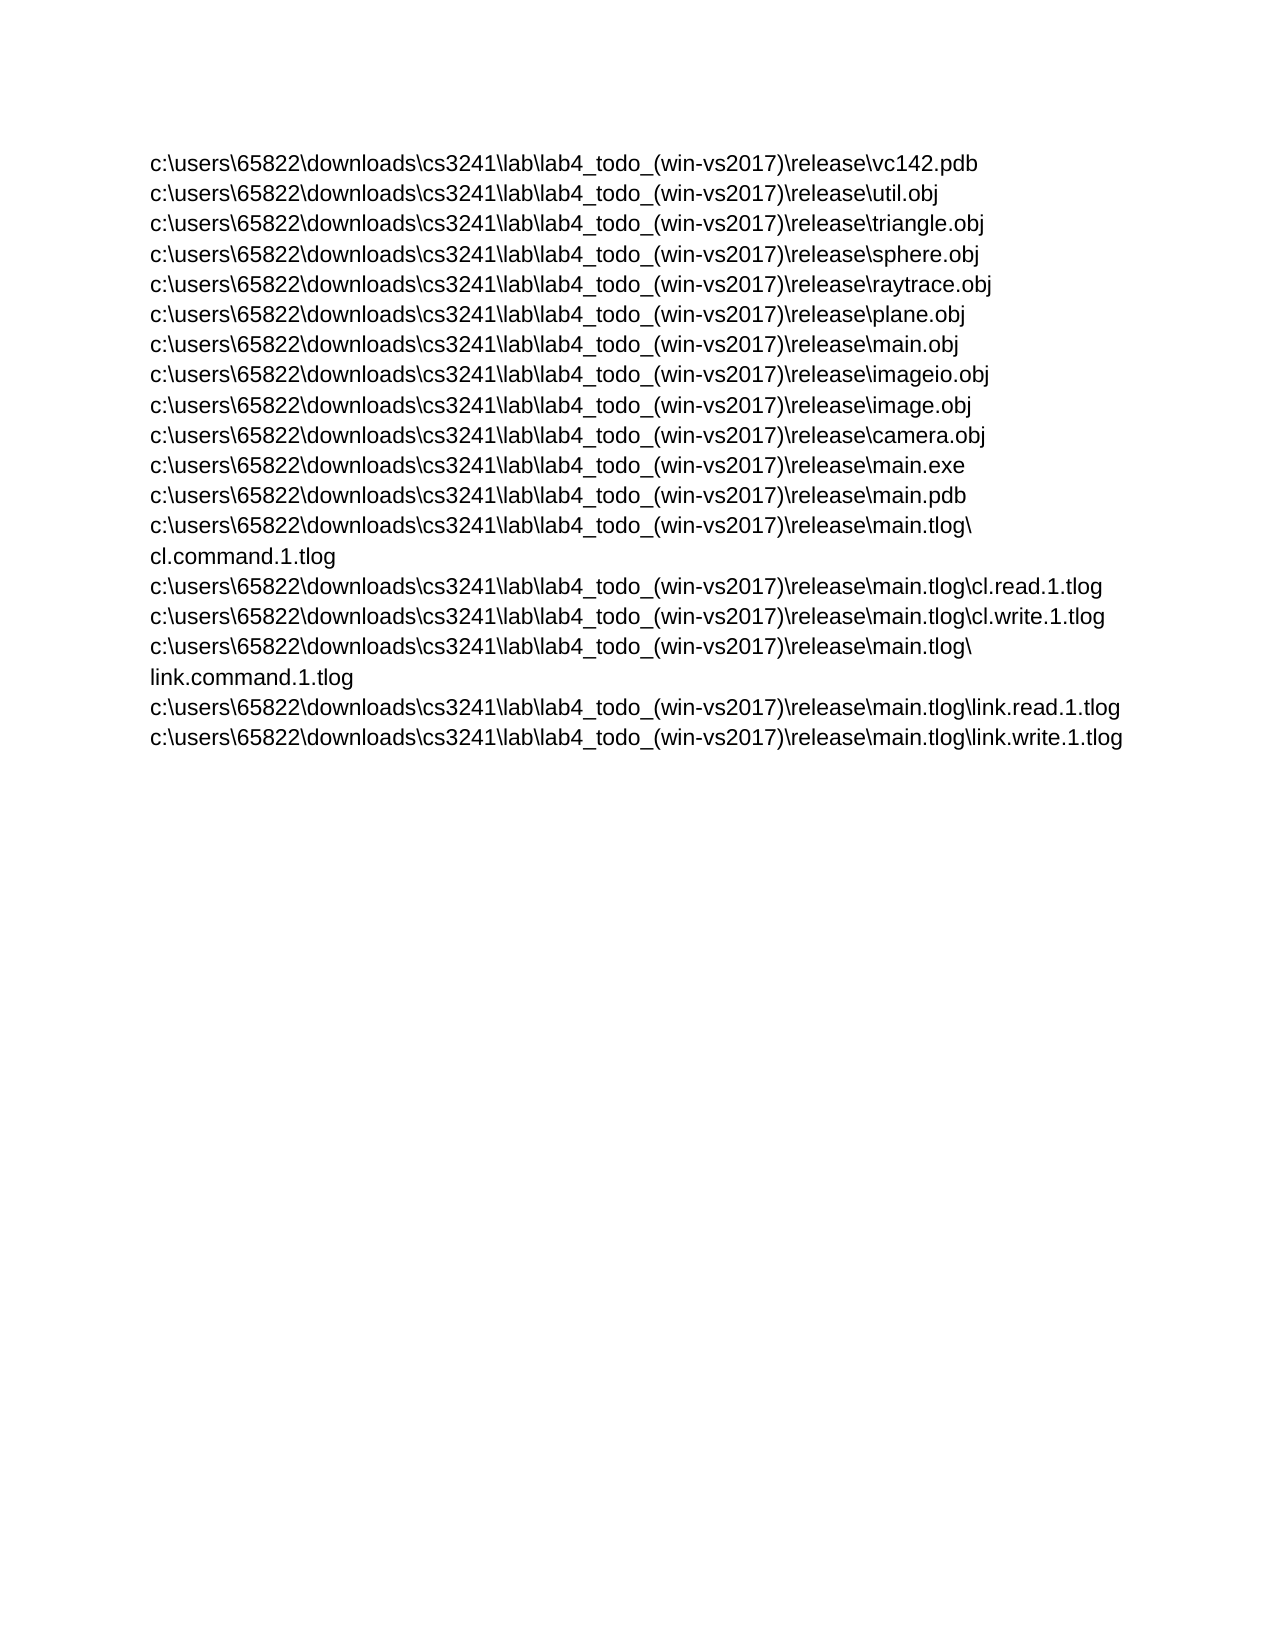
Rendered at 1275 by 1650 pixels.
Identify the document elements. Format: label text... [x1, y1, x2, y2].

text c:\users\65822\downloads\cs3241\lab\lab4_todo_(win-vs2017)\release\sphere.obj [150, 241, 1125, 267]
text c:\users\65822\downloads\cs3241\lab\lab4_todo_(win-vs2017)\release\main.pdb [150, 482, 1125, 509]
text c:\users\65822\downloads\cs3241\lab\lab4_todo_(win-vs2017)\release\raytrace.obj [150, 271, 1125, 297]
text c:\users\65822\downloads\cs3241\lab\lab4_todo_(win-vs2017)\release\main.tlog\link.read.1.tlog [150, 694, 1125, 720]
text c:\users\65822\downloads\cs3241\lab\lab4_todo_(win-vs2017)\release\plane.obj [150, 301, 1125, 327]
text c:\users\65822\downloads\cs3241\lab\lab4_todo_(win-vs2017)\release\main.tlog\cl.read.1.tlog [150, 573, 1125, 599]
text c:\users\65822\downloads\cs3241\lab\lab4_todo_(win-vs2017)\release\vc142.pdb [150, 150, 1125, 176]
text c:\users\65822\downloads\cs3241\lab\lab4_todo_(win-vs2017)\release\util.obj [150, 180, 1125, 207]
text c:\users\65822\downloads\cs3241\lab\lab4_todo_(win-vs2017)\release\main.tlog\link.write.1.tlog [150, 724, 1125, 750]
text c:\users\65822\downloads\cs3241\lab\lab4_todo_(win-vs2017)\release\camera.obj [150, 422, 1125, 448]
text c:\users\65822\downloads\cs3241\lab\lab4_todo_(win-vs2017)\release\main.obj [150, 331, 1125, 358]
text c:\users\65822\downloads\cs3241\lab\lab4_todo_(win-vs2017)\release\imageio.obj [150, 361, 1125, 388]
text c:\users\65822\downloads\cs3241\lab\lab4_todo_(win-vs2017)\release\main.tlog\link.command.1.tlog [150, 633, 1125, 690]
text c:\users\65822\downloads\cs3241\lab\lab4_todo_(win-vs2017)\release\main.tlog\cl.write.1.tlog [150, 603, 1125, 629]
text c:\users\65822\downloads\cs3241\lab\lab4_todo_(win-vs2017)\release\main.exe [150, 452, 1125, 478]
text c:\users\65822\downloads\cs3241\lab\lab4_todo_(win-vs2017)\release\image.obj [150, 392, 1125, 418]
text c:\users\65822\downloads\cs3241\lab\lab4_todo_(win-vs2017)\release\triangle.obj [150, 210, 1125, 237]
text c:\users\65822\downloads\cs3241\lab\lab4_todo_(win-vs2017)\release\main.tlog\cl.command.1.tlog [150, 512, 1125, 569]
